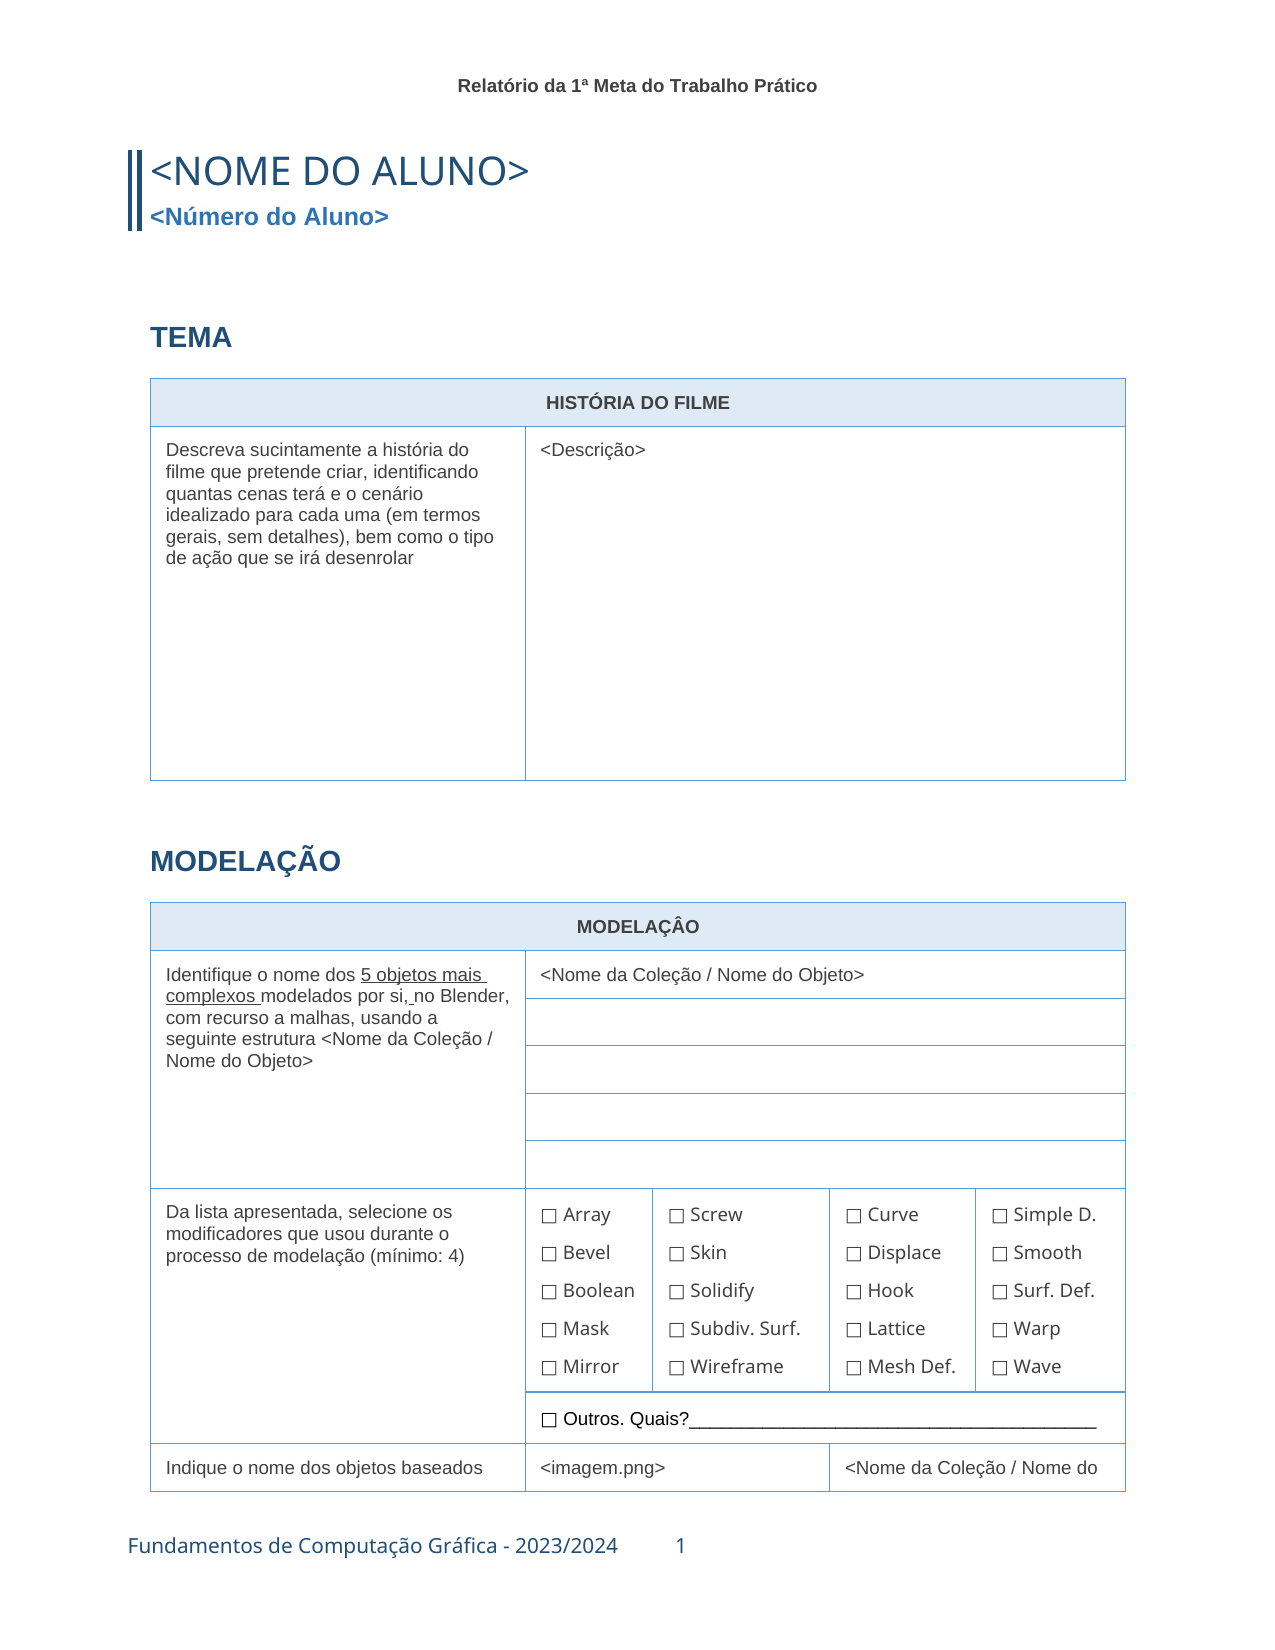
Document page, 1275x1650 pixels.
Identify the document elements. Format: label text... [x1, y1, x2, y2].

subtitle TEMA [150, 319, 1125, 353]
table_cell <imagem.png> [526, 1444, 829, 1491]
title <Nome do Aluno> [150, 150, 1125, 194]
table_cell [526, 999, 1125, 1045]
table_cell [526, 1141, 1125, 1188]
table_header MODELAÇÂO [151, 903, 1125, 950]
table_cell Da lista apresentada, selecione os modificadores que usou durante o processo de modelação (mínimo: 4) [151, 1189, 525, 1443]
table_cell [151, 1444, 525, 1491]
table_cell □ Array □ Bevel □ Boolean □ Mask □ Mirror [526, 1189, 652, 1391]
subtitle <Número do Aluno> [142, 202, 1125, 231]
table_cell □ Simple D. □ Smooth □ Surf. Def. □ Warp □ Wave [976, 1189, 1125, 1391]
table_cell Identifique o nome dos 5 objetos mais complexos modelados por si, no Blender, com recurso a malhas, usando a seguinte estrutura <Nome da Coleção / Nome do Objeto> [151, 951, 525, 1188]
table_cell □ Curve □ Displace □ Hook □ Lattice □ Mesh Def. [830, 1189, 975, 1391]
table_cell <Descrição> [526, 427, 1125, 780]
table_cell <Nome da Coleção / Nome do Objeto> [526, 951, 1125, 997]
table_cell [526, 1046, 1125, 1093]
table_cell [526, 1094, 1125, 1140]
table_cell □ Outros. Quais?_______________________________________ [526, 1393, 1125, 1443]
table_header HISTÓRIA DO FILME [151, 379, 1125, 426]
subtitle MODELAÇÃO [150, 844, 1125, 877]
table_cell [830, 1444, 1125, 1491]
table_cell □ Screw □ Skin □ Solidify □ Subdiv. Surf. □ Wireframe [653, 1189, 829, 1391]
table_cell Descreva sucintamente a história do filme que pretende criar, identificando quantas cenas terá e o cenário idealizado para cada uma (em termos gerais, sem detalhes), bem como o tipo de ação que se irá desenrolar [151, 427, 525, 780]
